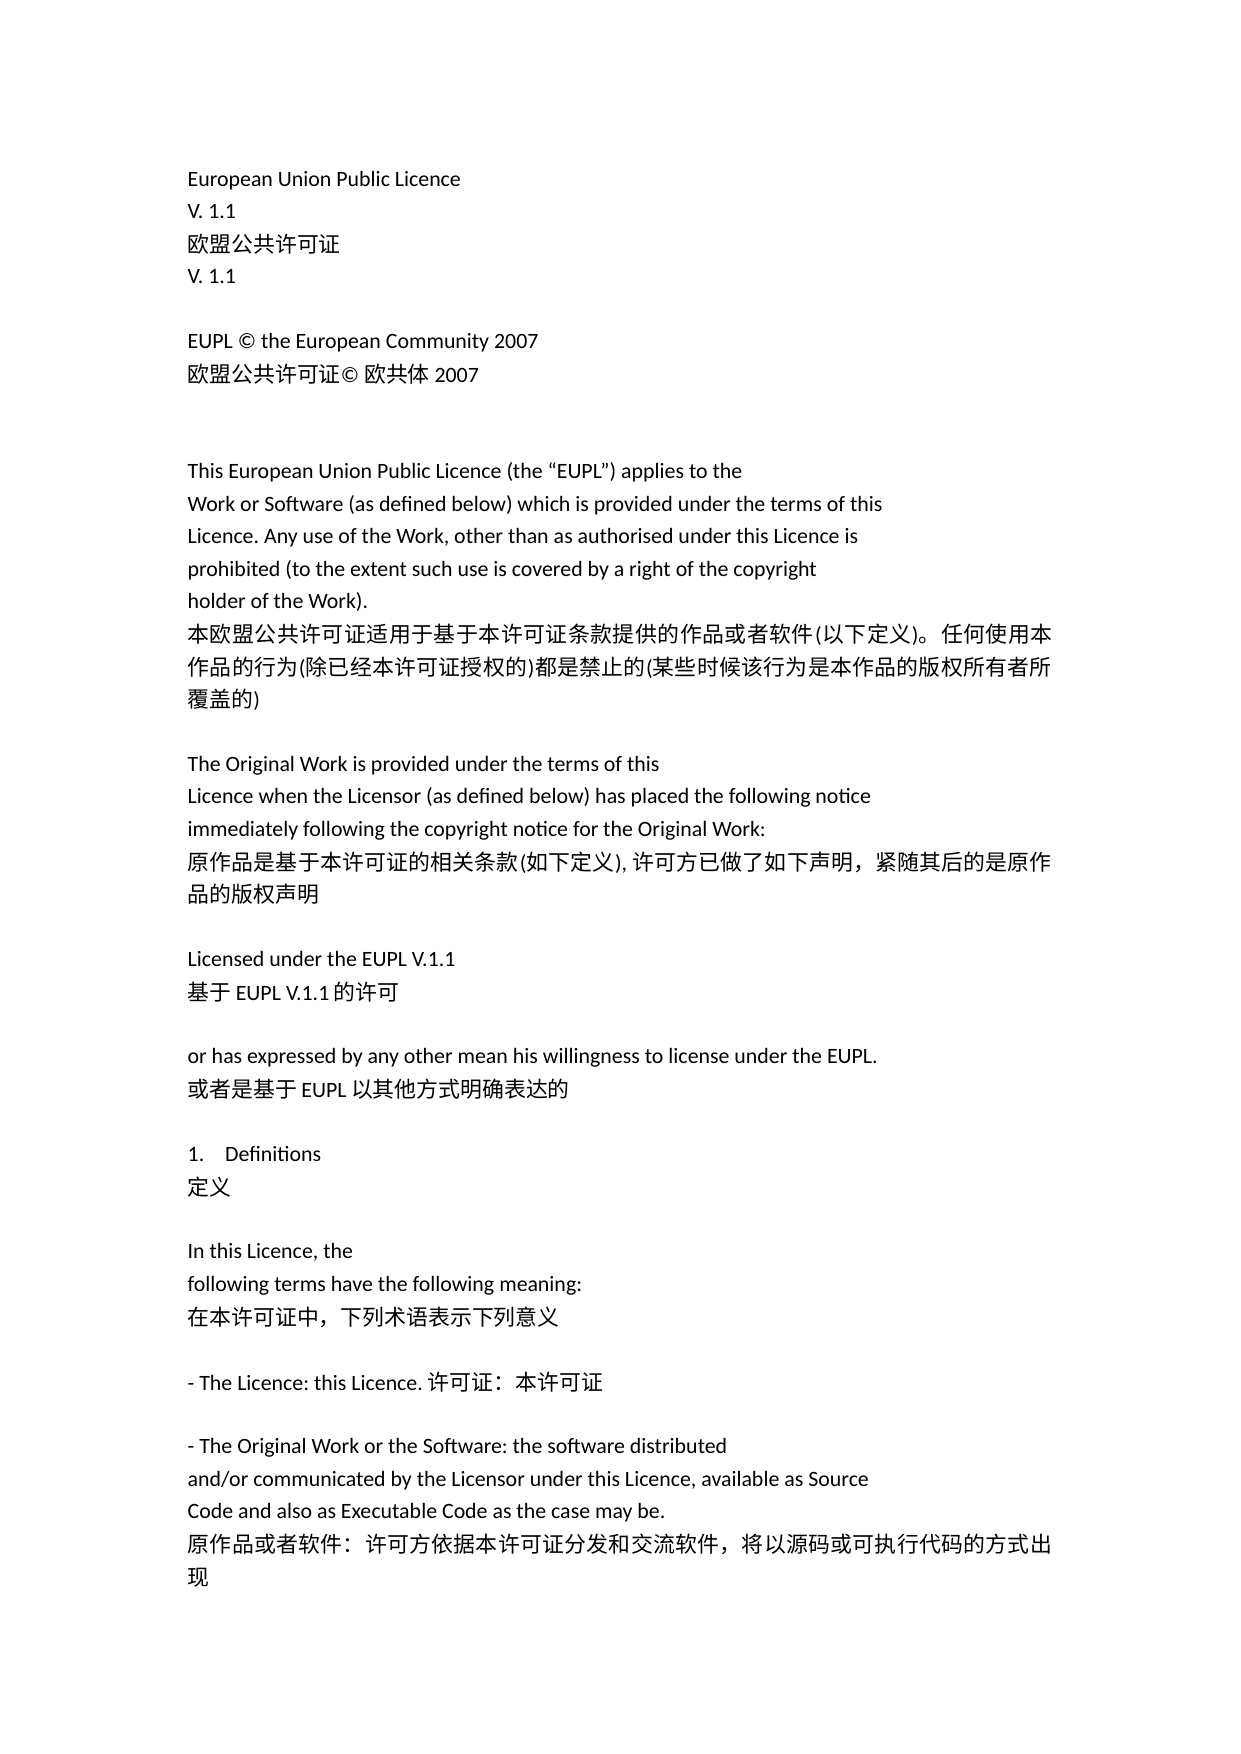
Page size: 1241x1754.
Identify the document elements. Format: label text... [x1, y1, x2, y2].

text Licensed under the EUPL V.1.1 [187, 942, 1053, 974]
text Licence when the Licensor (as defined below) has placed the following notice [187, 779, 1053, 812]
text 在本许可证中，下列术语表示下列意义 [187, 1299, 1053, 1332]
list Definitions [187, 1137, 1053, 1169]
text 基于EUPL V.1.1的许可 [187, 974, 1053, 1007]
text following terms have the following meaning: [187, 1267, 1053, 1299]
text This European Union Public Licence (the “EUPL”) applies to the [187, 454, 1053, 487]
text The Original Work is provided under the terms of this [187, 747, 1053, 779]
text 欧盟公共许可证 [187, 227, 1053, 259]
text V. 1.1 [187, 194, 1053, 227]
text 定义 [187, 1169, 1053, 1202]
text 原作品或者软件：许可方依据本许可证分发和交流软件，将以源码或可执行代码的方式出现 [187, 1527, 1053, 1592]
text Work or Software (as defined below) which is provided under the terms of this [187, 487, 1053, 519]
text and/or communicated by the Licensor under this Licence, available as Source [187, 1462, 1053, 1494]
text prohibited (to the extent such use is covered by a right of the copyright [187, 552, 1053, 584]
text European Union Public Licence [187, 162, 1053, 194]
text holder of the Work). [187, 584, 1053, 617]
text immediately following the copyright notice for the Original Work: [187, 812, 1053, 844]
text 欧盟公共许可证© 欧共体 2007 [187, 357, 1053, 389]
text 原作品是基于本许可证的相关条款(如下定义), 许可方已做了如下声明，紧随其后的是原作品的版权声明 [187, 844, 1053, 909]
text EUPL © the European Community 2007 [187, 324, 1053, 357]
text V. 1.1 [187, 259, 1053, 292]
text In this Licence, the [187, 1234, 1053, 1267]
text or has expressed by any other mean his willingness to license under the EUPL. [187, 1039, 1053, 1072]
text - The Original Work or the Software: the software distributed [187, 1429, 1053, 1462]
text Licence. Any use of the Work, other than as authorised under this Licence is [187, 519, 1053, 552]
text 本欧盟公共许可证适用于基于本许可证条款提供的作品或者软件(以下定义)。任何使用本作品的行为(除已经本许可证授权的)都是禁止的(某些时候该行为是本作品的版权所有者所覆盖的) [187, 617, 1053, 714]
text 或者是基于EUPL以其他方式明确表达的 [187, 1072, 1053, 1104]
text - The Licence: this Licence. 许可证：本许可证 [187, 1364, 1053, 1397]
text Code and also as Executable Code as the case may be. [187, 1494, 1053, 1527]
